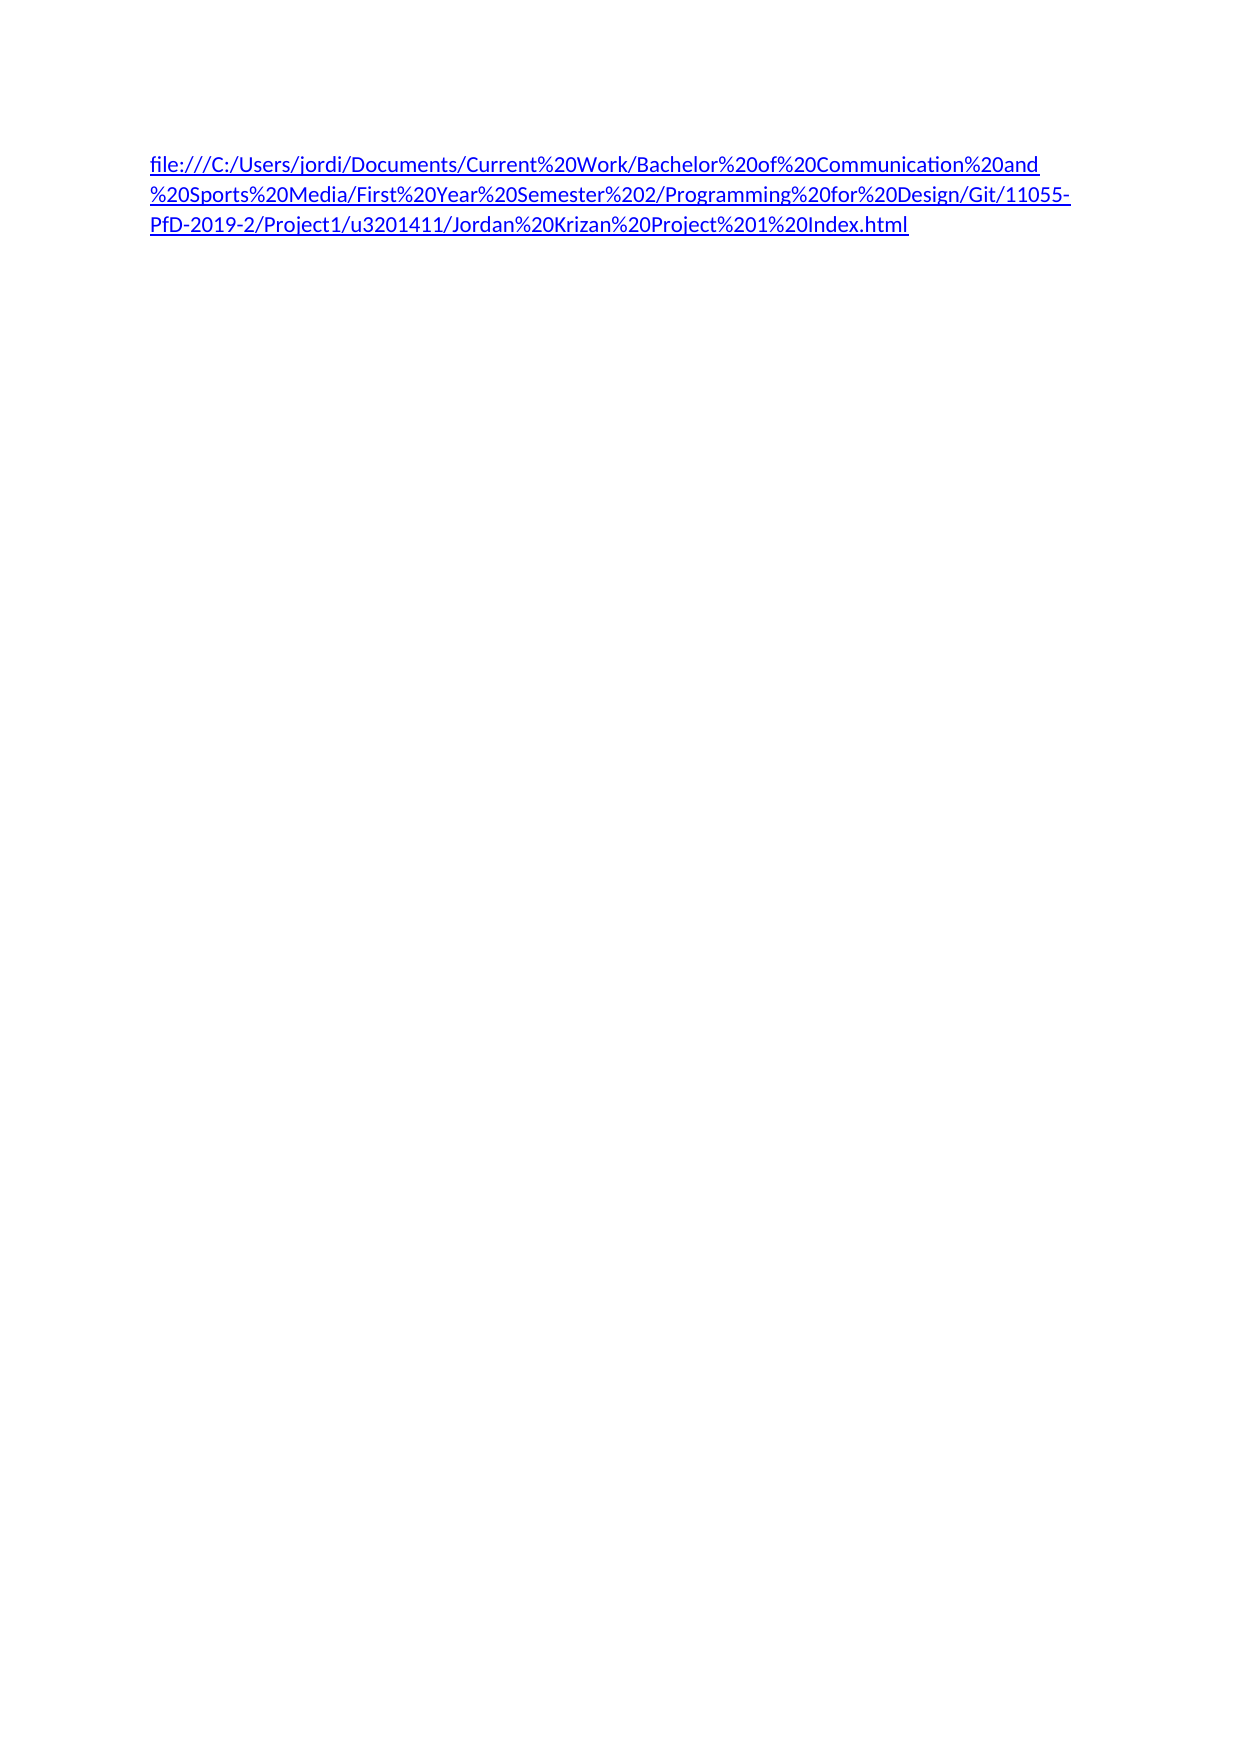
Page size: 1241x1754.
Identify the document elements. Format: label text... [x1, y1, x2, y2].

text file:///C:/Users/jordi/Documents/Current%20Work/Bachelor%20of%20Communication%20and%20Sports%20Media/First%20Year%20Semester%202/Programming%20for%20Design/Git/11055-PfD-2019-2/Project1/u3201411/Jordan%20Krizan%20Project%201%20Index.html [150, 150, 1090, 238]
